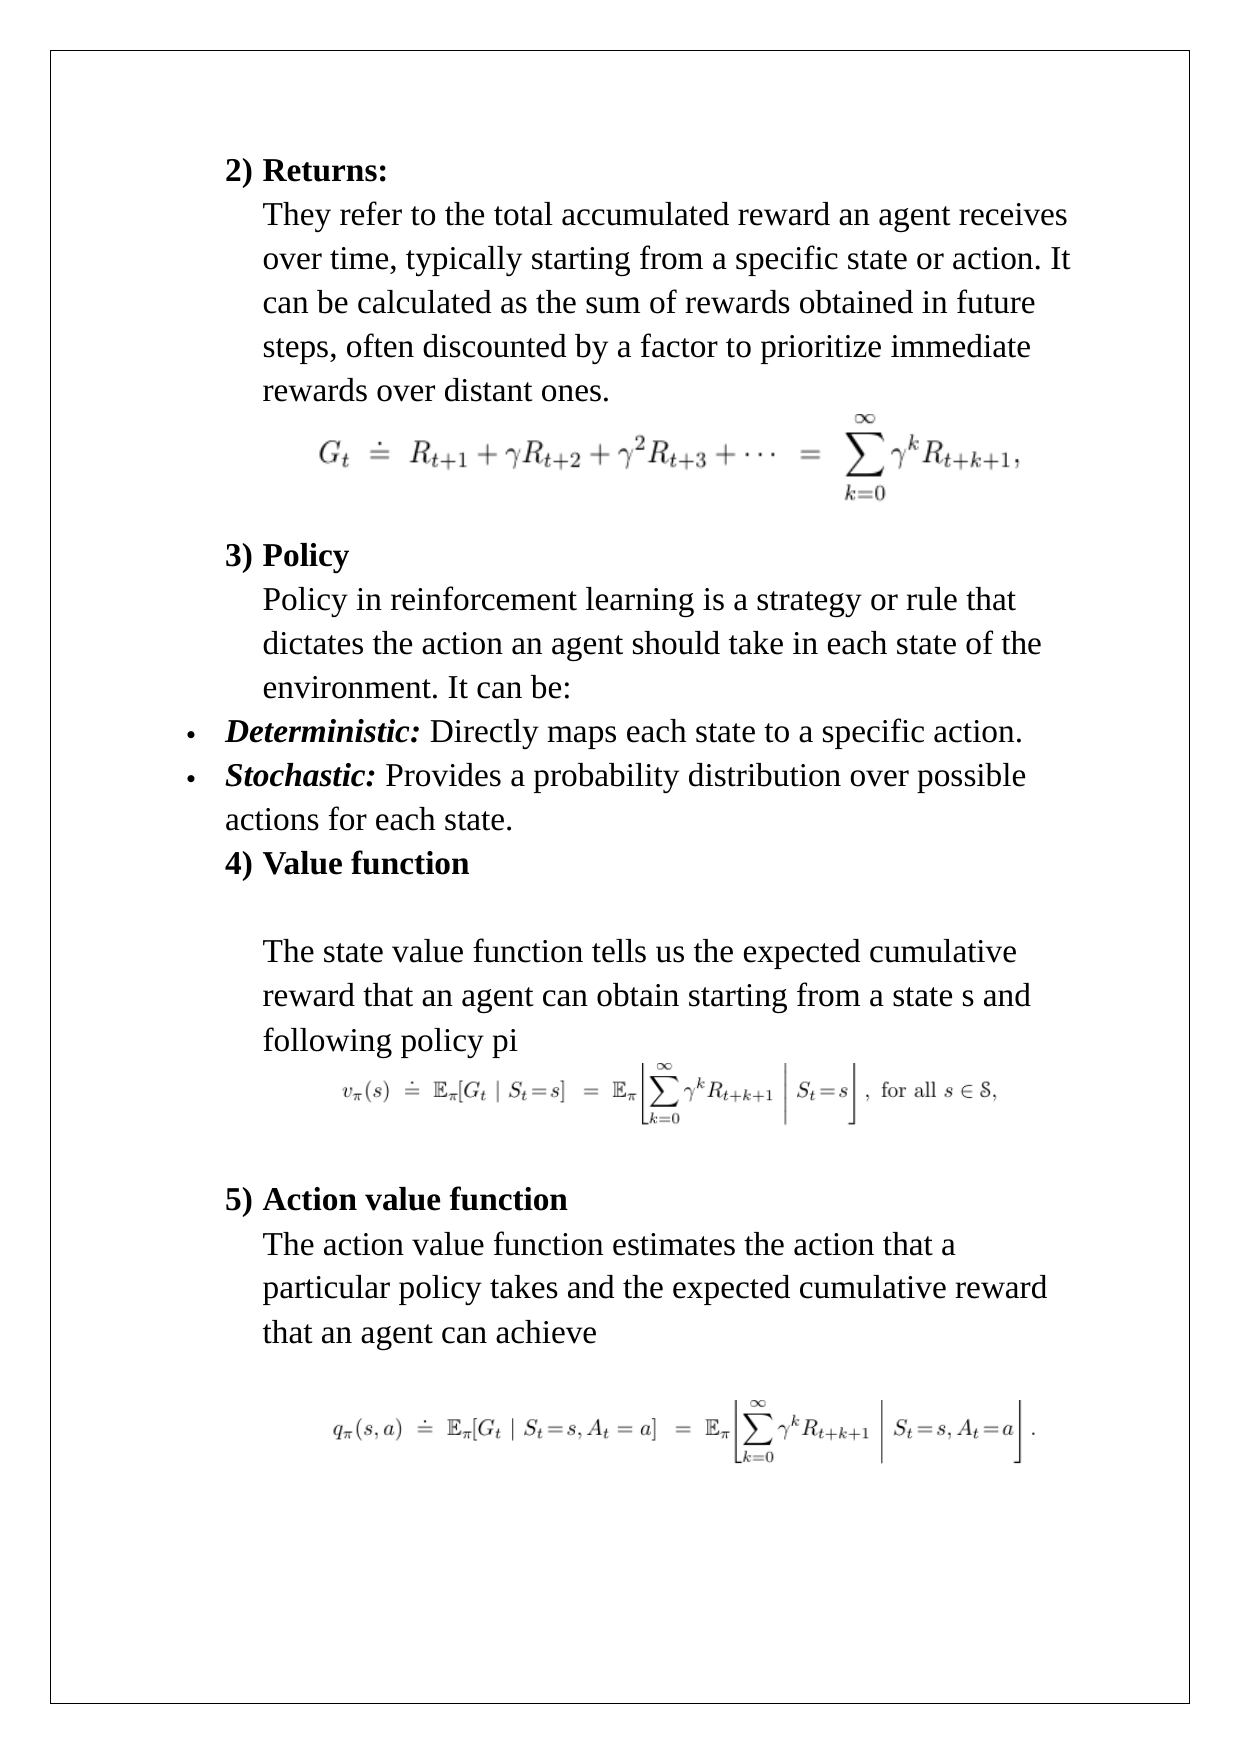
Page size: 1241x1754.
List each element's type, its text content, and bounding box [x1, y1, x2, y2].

list Action value function [225, 1180, 1090, 1218]
list Value function [225, 843, 1090, 882]
list Policy [225, 535, 1090, 573]
list Deterministic: Directly maps each state to a specific action. [187, 711, 1090, 750]
list The state value function tells us the expected cumulative reward that an agent can obtain starting from a state s and following policy pi [262, 932, 1090, 1058]
picture [262, 414, 1108, 530]
picture [262, 1400, 1040, 1480]
picture [262, 1063, 1020, 1131]
list Returns: [225, 150, 1090, 188]
list Policy in reinforcement learning is a strategy or rule that dictates the action an agent should take in each state of the environment. It can be: [262, 579, 1090, 706]
list The action value function estimates the action that a particular policy takes and the expected cumulative reward that an agent can achieve [262, 1224, 1090, 1350]
list They refer to the total accumulated reward an agent receives over time, typically starting from a specific state or action. It can be calculated as the sum of rewards obtained in future steps, often discounted by a factor to prioritize immediate rewards over distant ones. [262, 194, 1090, 409]
list Stochastic: Provides a probability distribution over possible actions for each state. [187, 755, 1090, 838]
